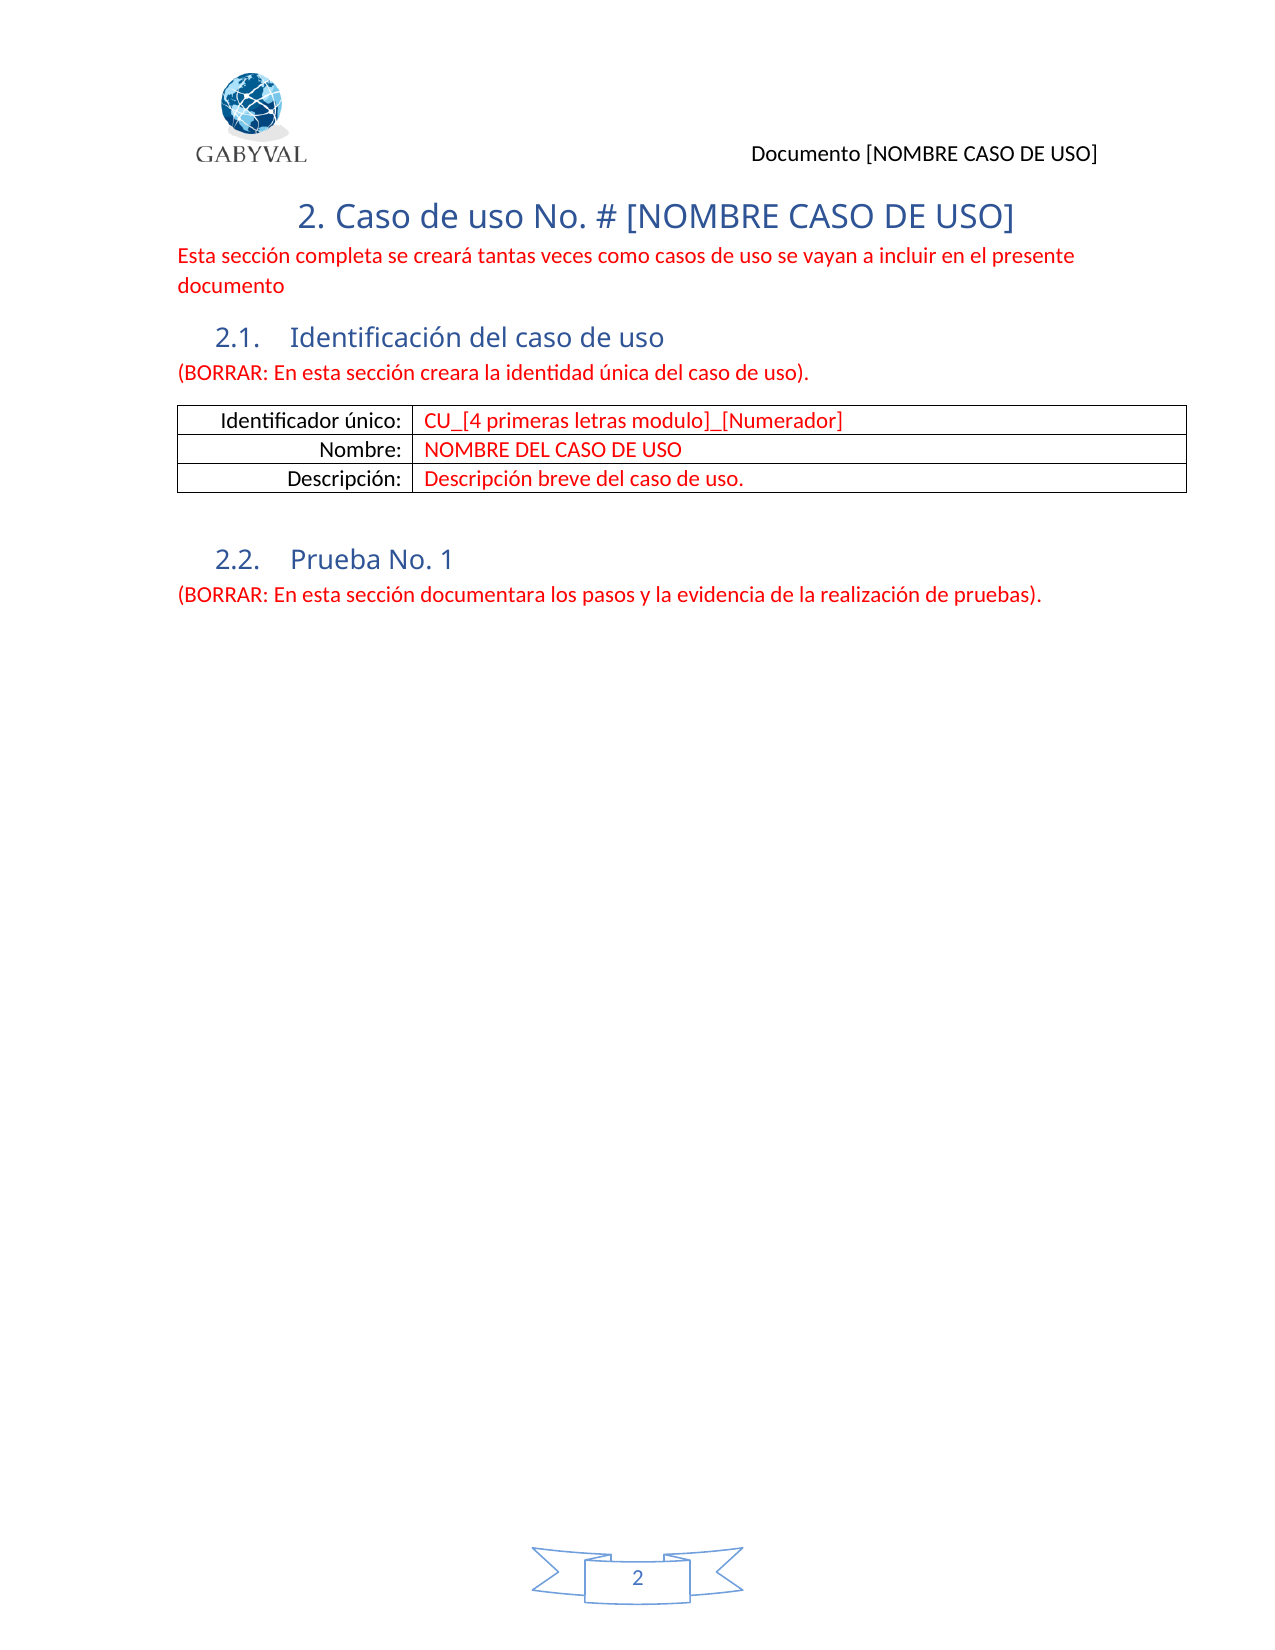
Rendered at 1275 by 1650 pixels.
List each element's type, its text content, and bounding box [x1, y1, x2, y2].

table_cell Descripción: [178, 464, 412, 492]
picture [177, 73, 325, 162]
text (BORRAR: En esta sección creara la identidad única del caso de uso). [177, 358, 1098, 386]
subtitle Prueba No. 1 [215, 540, 1098, 577]
table_cell Nombre: [178, 435, 412, 463]
table_cell Descripción breve del caso de uso. [413, 464, 1186, 492]
subtitle Identificación del caso de uso [215, 318, 1098, 355]
text (BORRAR: En esta sección documentara los pasos y la evidencia de la realización de pruebas). [177, 580, 1098, 608]
text Esta sección completa se creará tantas veces como casos de uso se vayan a incluir en el presente documento [177, 241, 1098, 299]
table_header CU_[4 primeras letras modulo]_[Numerador] [413, 406, 1186, 434]
table_cell NOMBRE DEL CASO DE USO [413, 435, 1186, 463]
table_header Identificador único: [178, 406, 412, 434]
